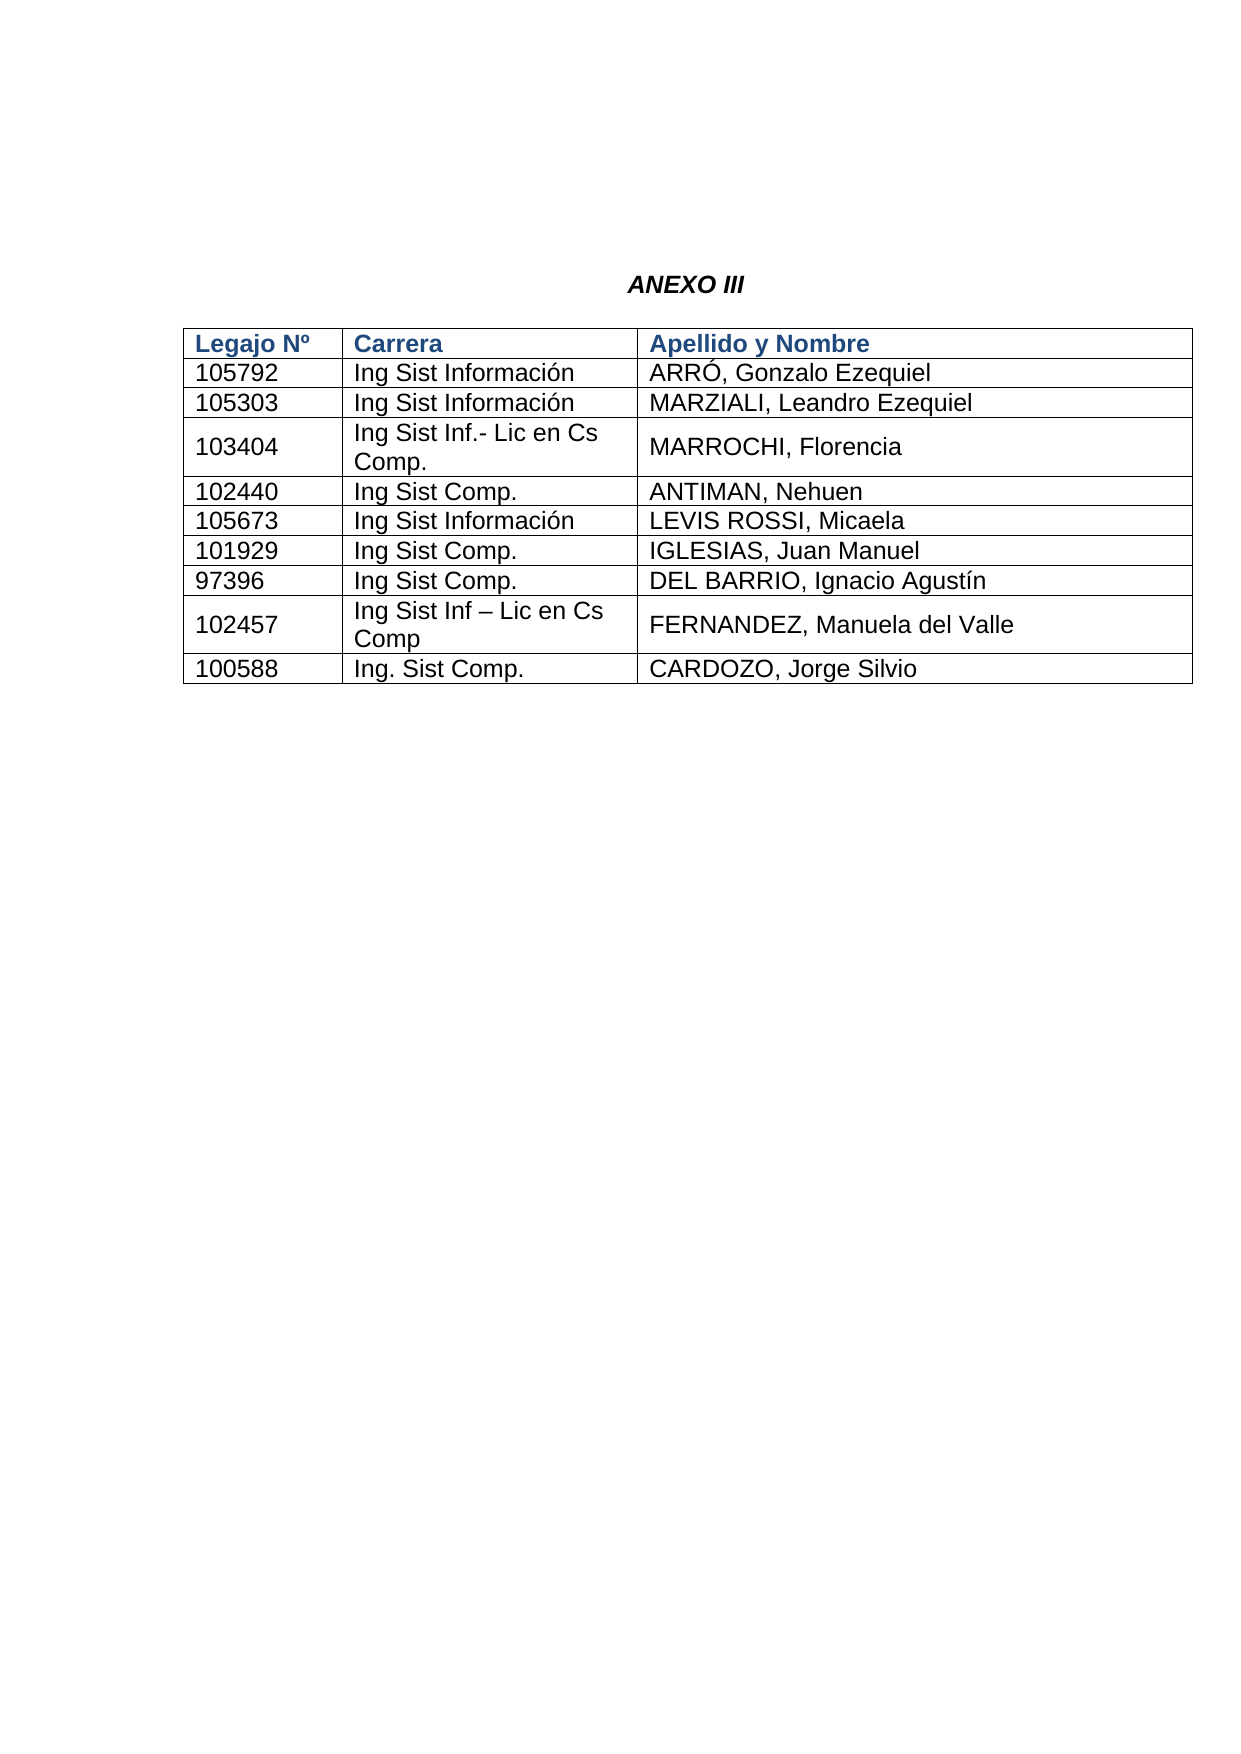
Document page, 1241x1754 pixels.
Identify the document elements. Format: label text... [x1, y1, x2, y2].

table_header Apellido y Nombre [638, 329, 1192, 357]
table_cell LEVIS ROSSI, Micaela [638, 506, 1192, 535]
table_cell MARROCHI, Florencia [638, 418, 1192, 476]
table_header Legajo Nº [184, 329, 342, 357]
table_cell Ing Sist Inf – Lic en Cs Comp [343, 596, 637, 653]
table_cell Ing. Sist Comp. [343, 654, 637, 683]
table_cell Ing Sist Comp. [343, 566, 637, 595]
table_cell Ing Sist Información [343, 388, 637, 417]
table_cell 105673 [184, 506, 342, 535]
table_cell 100588 [184, 654, 342, 683]
table_cell Ing Sist Información [343, 359, 637, 387]
table_cell 97396 [184, 566, 342, 595]
table_cell 102440 [184, 477, 342, 505]
table_cell Ing Sist Inf.- Lic en Cs Comp. [343, 418, 637, 476]
table_cell 102457 [184, 596, 342, 653]
table_cell Ing Sist Comp. [343, 536, 637, 565]
table_cell DEL BARRIO, Ignacio Agustín [638, 566, 1192, 595]
table_cell FERNANDEZ, Manuela del Valle [638, 596, 1192, 653]
table_cell ANTIMAN, Nehuen [638, 477, 1192, 505]
table_cell 103404 [184, 418, 342, 476]
table_cell ARRÓ, Gonzalo Ezequiel [638, 359, 1192, 387]
table_cell MARZIALI, Leandro Ezequiel [638, 388, 1192, 417]
table_header Carrera [343, 329, 637, 357]
text ANEXO III [195, 270, 1176, 299]
table_cell Ing Sist Información [343, 506, 637, 535]
table_cell CARDOZO, Jorge Silvio [638, 654, 1192, 683]
table_cell 101929 [184, 536, 342, 565]
table_cell Ing Sist Comp. [343, 477, 637, 505]
table_cell 105303 [184, 388, 342, 417]
table_cell IGLESIAS, Juan Manuel [638, 536, 1192, 565]
table_cell 105792 [184, 359, 342, 387]
